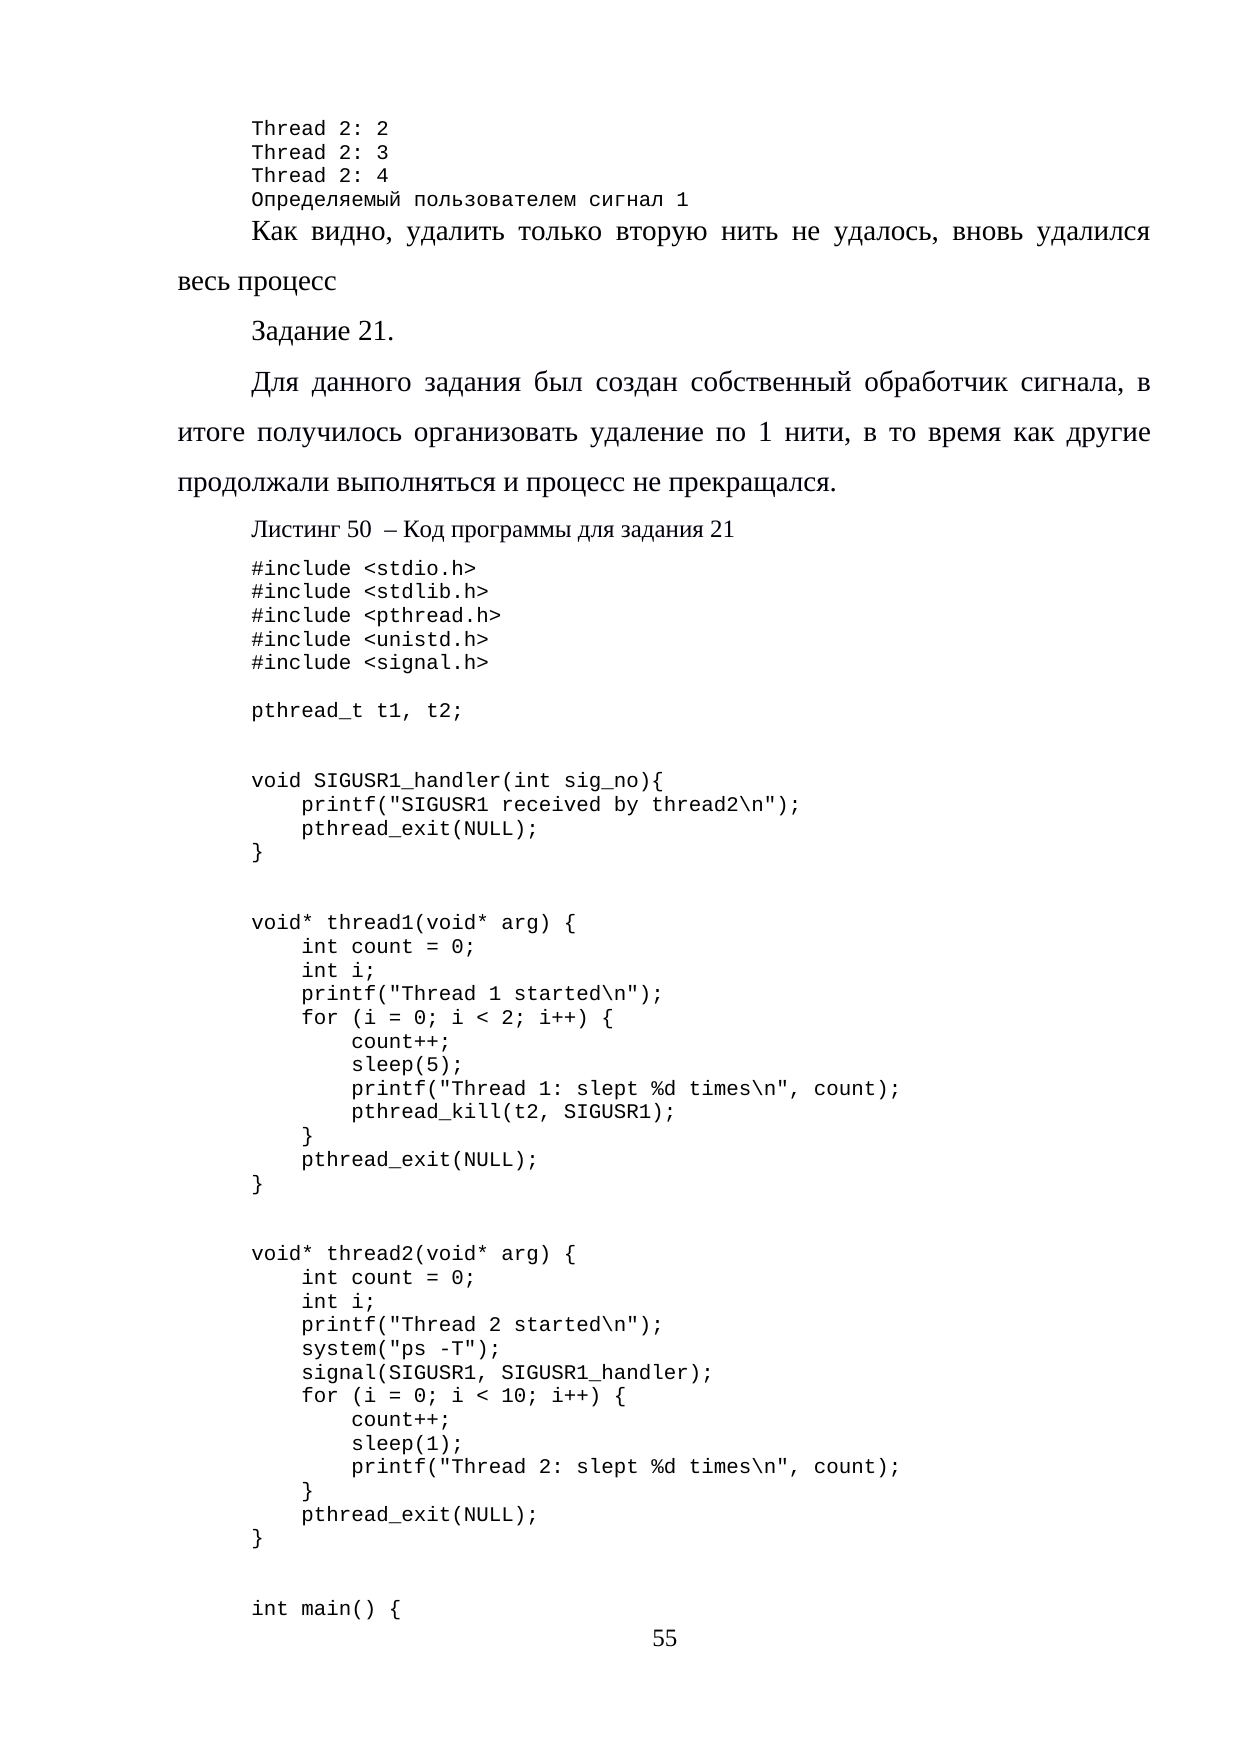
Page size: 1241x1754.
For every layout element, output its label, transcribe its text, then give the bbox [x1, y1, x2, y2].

text for (i = 0; i < 10; i++) { [251, 1385, 1152, 1409]
text sleep(1); [251, 1433, 1152, 1456]
text Thread 2: 3 [251, 142, 1152, 165]
text void SIGUSR1_handler(int sig_no){ [251, 771, 1152, 794]
text int main() { [251, 1598, 1152, 1622]
text Задание 21. [177, 313, 1152, 347]
text pthread_t t1, t2; [251, 699, 1152, 723]
text printf("Thread 1: slept %d times\n", count); [251, 1078, 1152, 1102]
text void* thread1(void* arg) { [251, 912, 1152, 936]
text Thread 2: 4 [251, 165, 1152, 189]
text count++; [251, 1409, 1152, 1433]
text Как видно, удалить только вторую нить не удалось, вновь удалился весь процесс [177, 213, 1152, 297]
text count++; [251, 1031, 1152, 1054]
text Для данного задания был создан собственный обработчик сигнала, в итоге получилось организовать удаление по 1 нити, в то время как другие продолжали выполняться и процесс не прекращался. [177, 364, 1152, 498]
text system("ps -T"); [251, 1338, 1152, 1362]
text printf("Thread 1 started\n"); [251, 983, 1152, 1007]
text printf("Thread 2: slept %d times\n", count); [251, 1456, 1152, 1480]
text pthread_kill(t2, SIGUSR1); [251, 1102, 1152, 1125]
text } [251, 1125, 1152, 1149]
text } [251, 1527, 1152, 1551]
text sleep(5); [251, 1054, 1152, 1078]
text Определяемый пользователем сигнал 1 [251, 189, 1152, 213]
text #include <pthread.h> [251, 605, 1152, 629]
text #include <signal.h> [251, 652, 1152, 676]
text } [251, 1480, 1152, 1503]
text int i; [251, 960, 1152, 983]
text printf("Thread 2 started\n"); [251, 1314, 1152, 1338]
text #include <stdlib.h> [251, 581, 1152, 605]
text int count = 0; [251, 1267, 1152, 1291]
text int count = 0; [251, 936, 1152, 960]
text pthread_exit(NULL); [251, 1149, 1152, 1172]
text Листинг 50 – Код программы для задания 21 [177, 514, 1152, 543]
text printf("SIGUSR1 received by thread2\n"); [251, 794, 1152, 818]
text } [251, 841, 1152, 865]
text pthread_exit(NULL); [251, 1503, 1152, 1527]
text } [251, 1172, 1152, 1196]
text #include <stdio.h> [251, 558, 1152, 581]
text void* thread2(void* arg) { [251, 1243, 1152, 1267]
text Thread 2: 2 [251, 118, 1152, 142]
text int i; [251, 1291, 1152, 1314]
text signal(SIGUSR1, SIGUSR1_handler); [251, 1362, 1152, 1385]
text pthread_exit(NULL); [251, 818, 1152, 841]
text #include <unistd.h> [251, 629, 1152, 652]
text for (i = 0; i < 2; i++) { [251, 1007, 1152, 1031]
